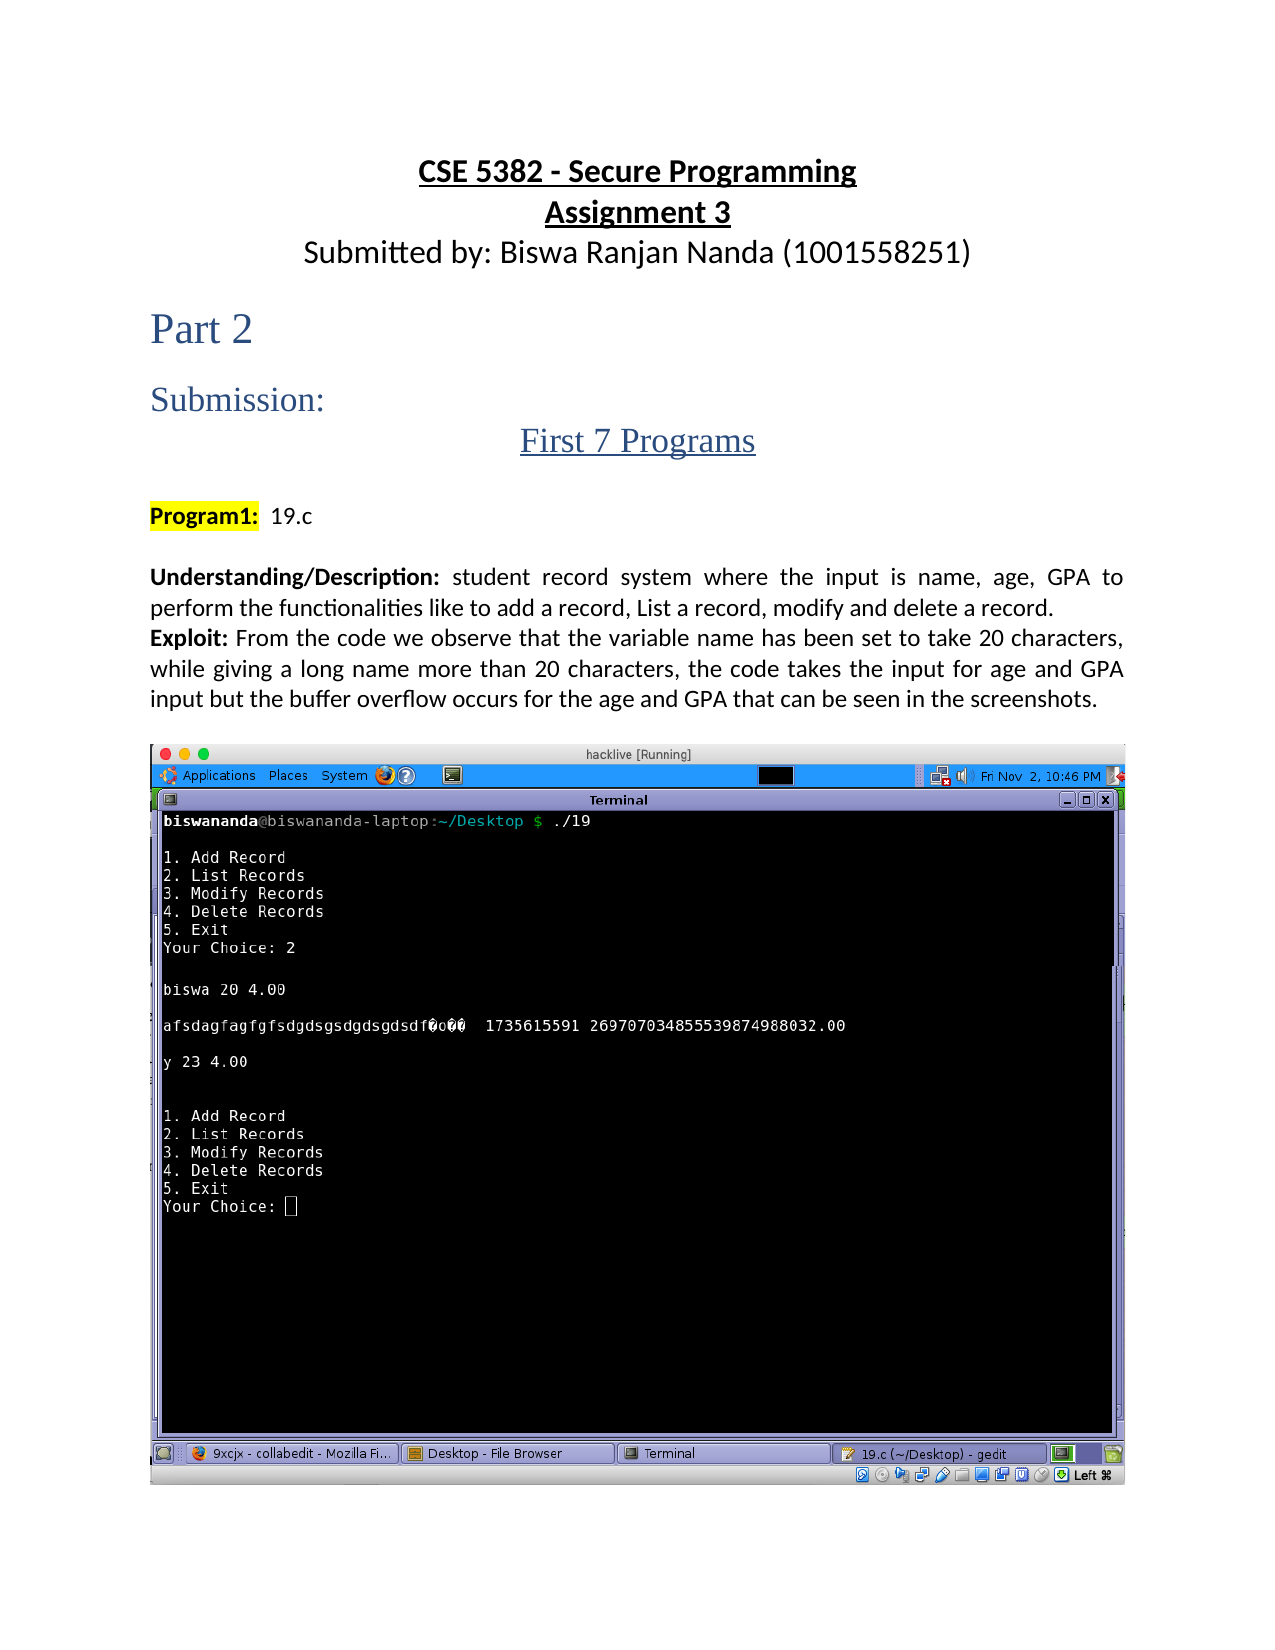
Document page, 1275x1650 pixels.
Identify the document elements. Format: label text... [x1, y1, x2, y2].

text First 7 Programs [150, 419, 1125, 460]
text CSE 5382 - Secure Programming [150, 150, 1125, 191]
text Exploit: From the code we observe that the variable name has been set to take 20 characters, while giving a long name more than 20 characters, the code takes the input for age and GPA input but the buffer overflow occurs for the age and GPA that can be seen in the screenshots. [150, 623, 1125, 714]
text Submitted by: Biswa Ranjan Nanda (1001558251) [150, 231, 1125, 272]
text Submission: [150, 378, 1125, 419]
text Understanding/Description: student record system where the input is name, age, GPA to perform the functionalities like to add a record, List a record, modify and delete a record. [150, 562, 1125, 623]
text Assignment 3 [150, 191, 1125, 231]
text Program1: 19.c [259, 501, 1125, 531]
picture [150, 744, 1125, 1485]
text Part 2 [150, 303, 1125, 353]
